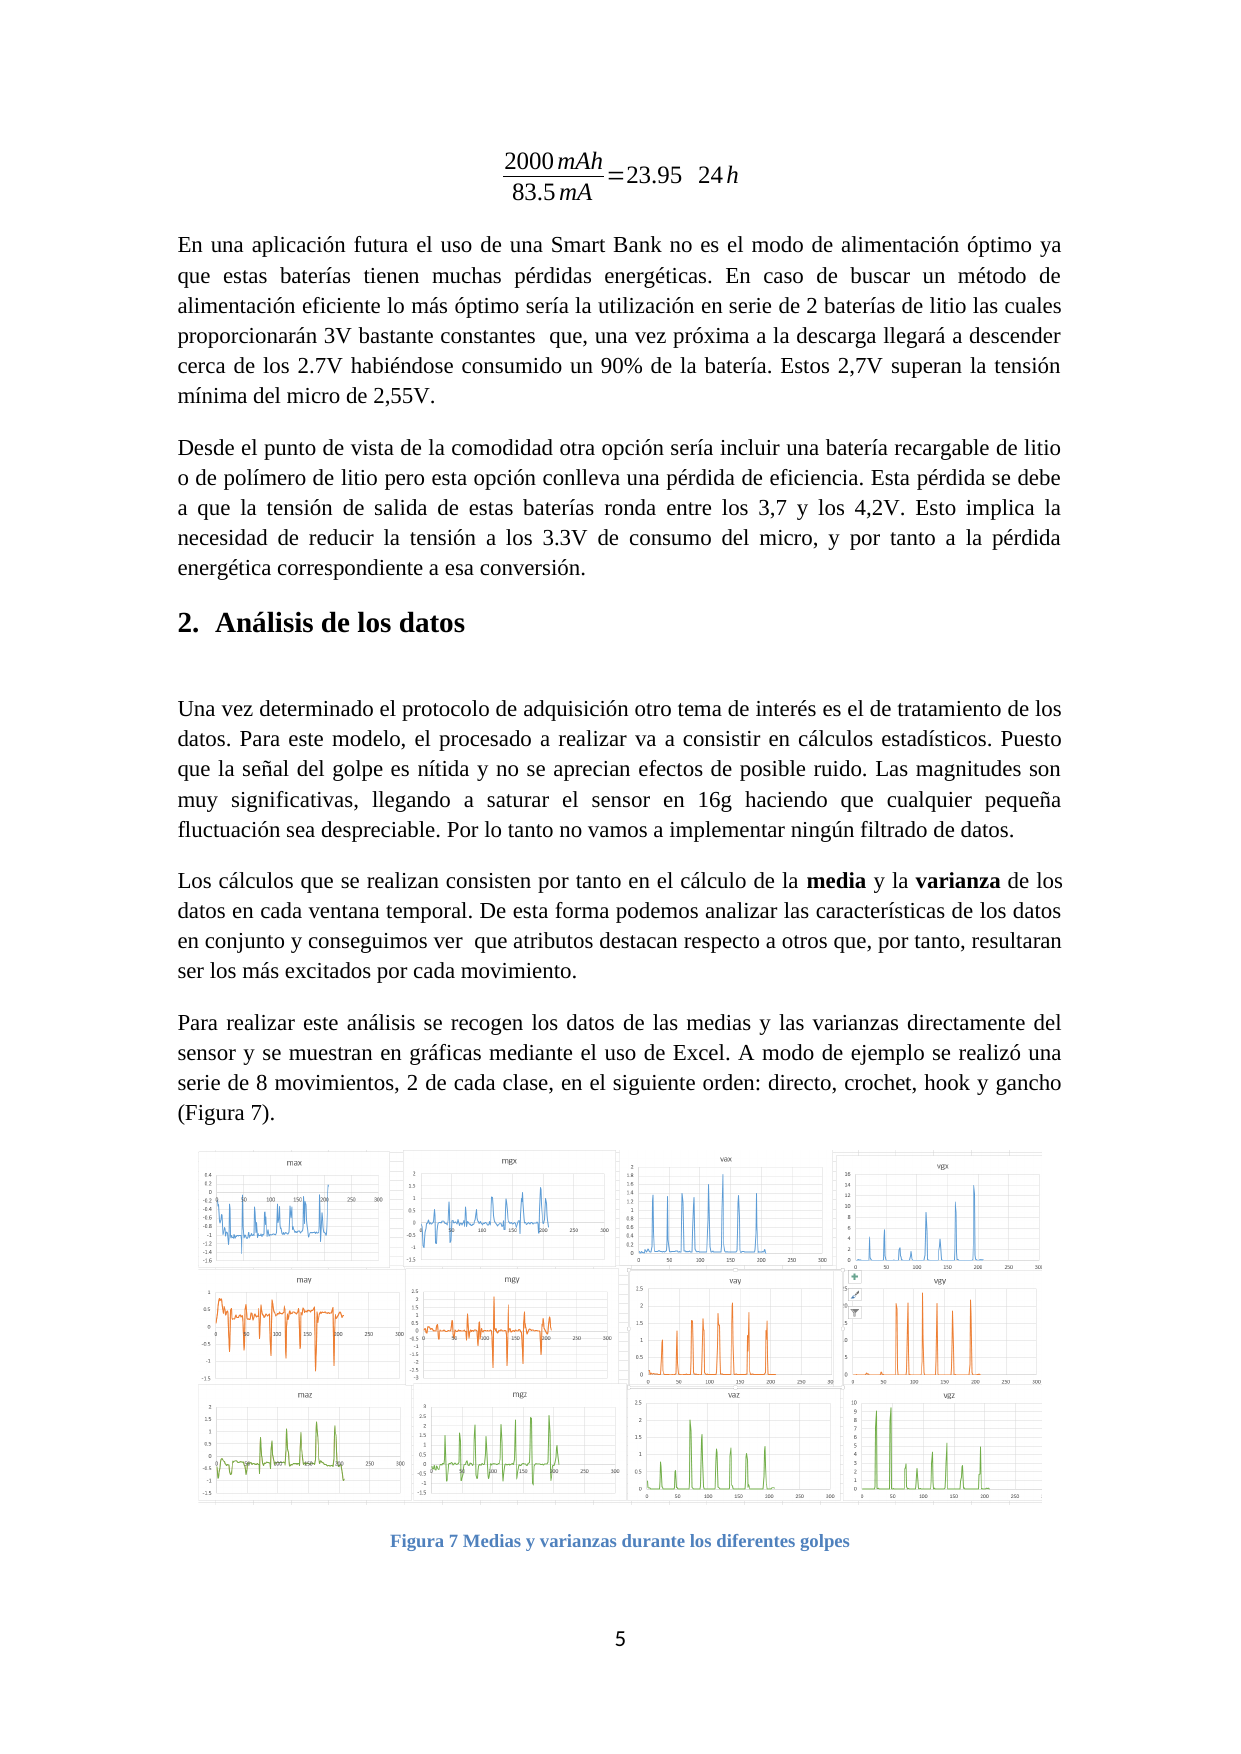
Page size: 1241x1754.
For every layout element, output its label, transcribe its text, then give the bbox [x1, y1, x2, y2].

text Desde el punto de vista de la comodidad otra opción sería incluir una batería recargable de litio o de polímero de litio pero esta opción conlleva una pérdida de eficiencia. Esta pérdida se debe a que la tensión de salida de estas baterías ronda entre los 3,7 y los 4,2V. Esto implica la necesidad de reducir la tensión a los 3.3V de consumo del micro, y por tanto a la pérdida energética correspondiente a esa conversión. [177, 434, 1063, 581]
subtitle Análisis de los datos [177, 606, 1063, 639]
text Los cálculos que se realizan consisten por tanto en el cálculo de la media y la varianza de los datos en cada ventana temporal. De esta forma podemos analizar las características de los datos en conjunto y conseguimos ver que atributos destacan respecto a otros que, por tanto, resultaran ser los más excitados por cada movimiento. [177, 867, 1063, 984]
text Para realizar este análisis se recogen los datos de las medias y las varianzas directamente del sensor y se muestran en gráficas mediante el uso de Excel. A modo de ejemplo se realizó una serie de 8 movimientos, 2 de cada clase, en el siguiente orden: directo, crochet, hook y gancho (Figura 7). [177, 1009, 1063, 1126]
text Figura 7 Medias y varianzas durante los diferentes golpes [177, 1529, 1063, 1551]
text Una vez determinado el protocolo de adquisición otro tema de interés es el de tratamiento de los datos. Para este modelo, el procesado a realizar va a consistir en cálculos estadísticos. Puesto que la señal del golpe es nítida y no se aprecian efectos de posible ruido. Las magnitudes son muy significativas, llegando a saturar el sensor en 16g haciendo que cualquier pequeña fluctuación sea despreciable. Por lo tanto no vamos a implementar ningún filtrado de datos. [177, 695, 1063, 842]
picture [198, 1150, 1042, 1505]
text En una aplicación futura el uso de una Smart Bank no es el modo de alimentación óptimo ya que estas baterías tienen muchas pérdidas energéticas. En caso de buscar un método de alimentación eficiente lo más óptimo sería la utilización en serie de 2 baterías de litio las cuales proporcionarán 3V bastante constantes que, una vez próxima a la descarga llegará a descender cerca de los 2.7V habiéndose consumido un 90% de la batería. Estos 2,7V superan la tensión mínima del micro de 2,55V. [177, 232, 1063, 409]
